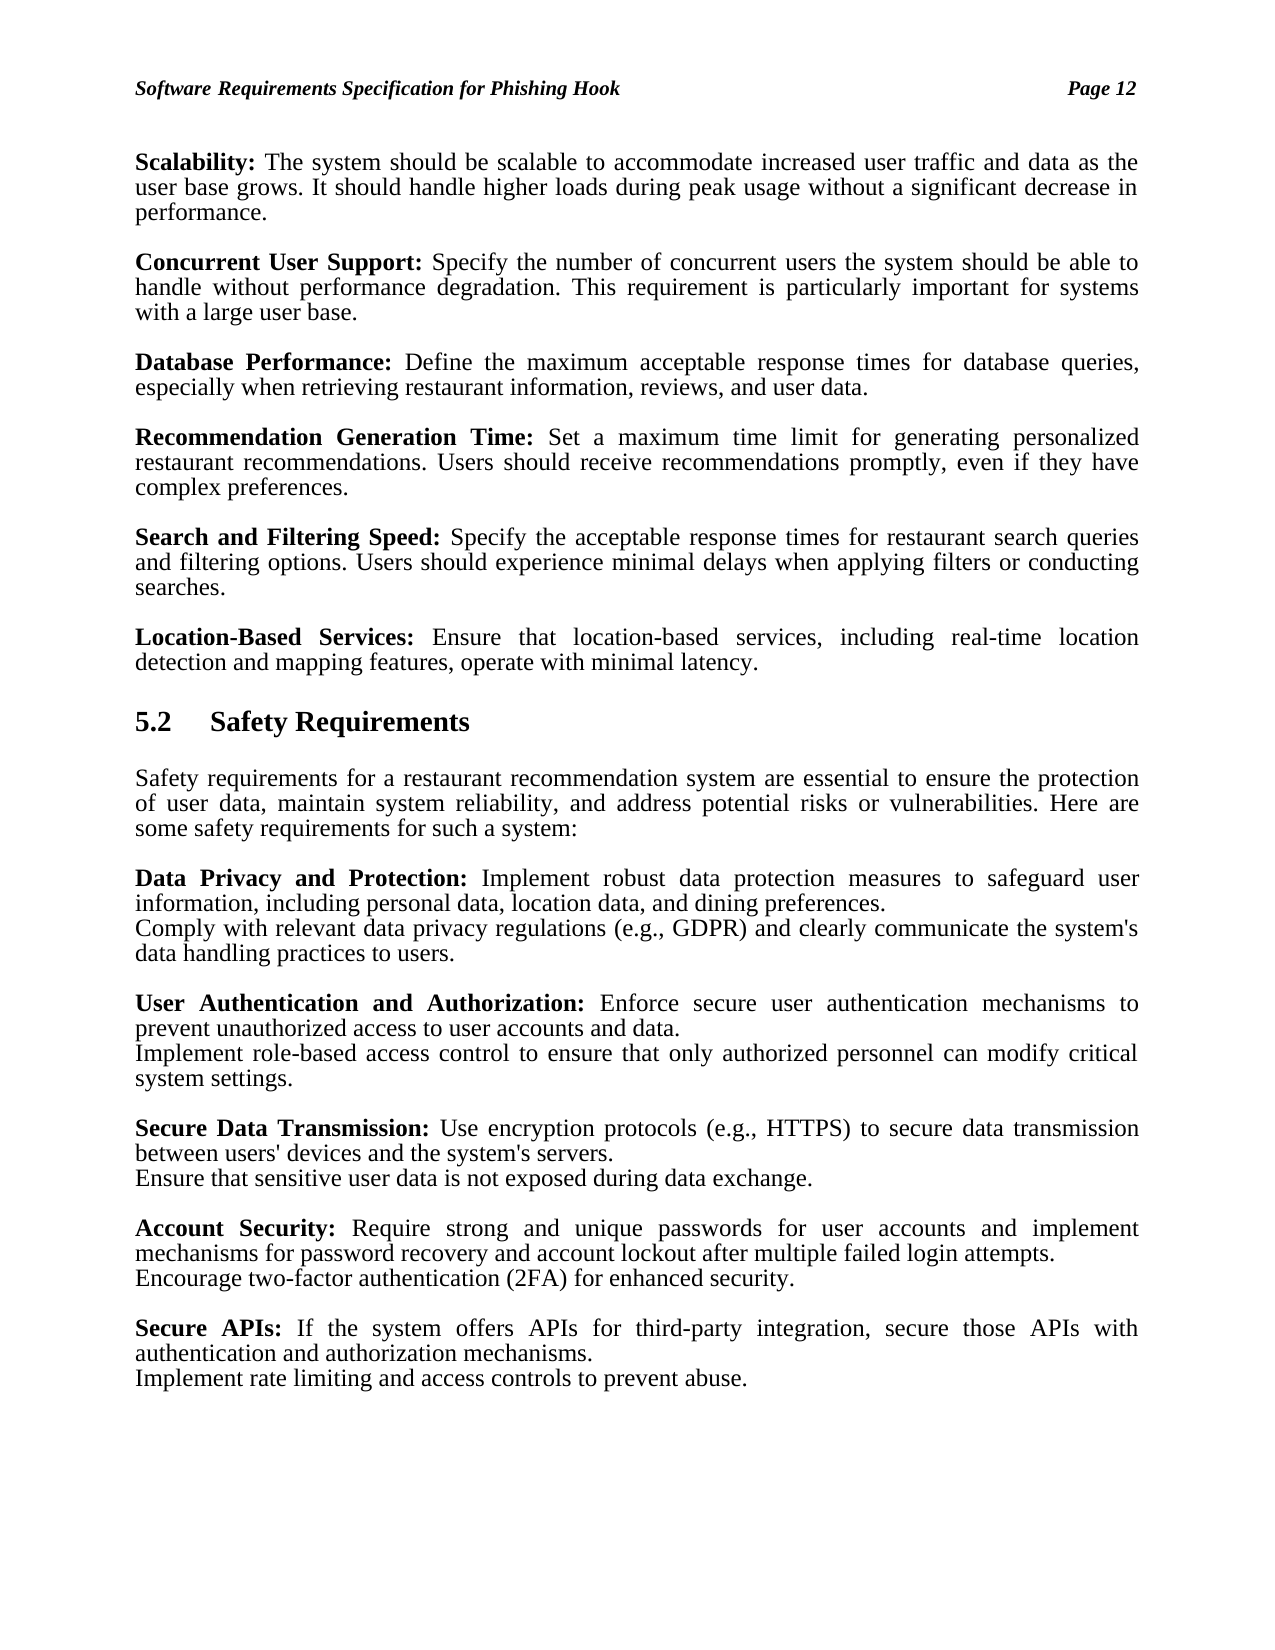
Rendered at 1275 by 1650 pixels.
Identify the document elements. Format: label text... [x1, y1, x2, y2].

text Secure APIs: If the system offers APIs for third-party integration, secure those APIs with authentication and authorization mechanisms. [135, 1317, 1140, 1367]
text Implement role-based access control to ensure that only authorized personnel can modify critical system settings. [135, 1042, 1140, 1092]
subtitle Safety Requirements [135, 704, 1140, 738]
text Data Privacy and Protection: Implement robust data protection measures to safeguard user information, including personal data, location data, and dining preferences. [135, 867, 1140, 917]
text Concurrent User Support: Specify the number of concurrent users the system should be able to handle without performance degradation. This requirement is particularly important for systems with a large user base. [135, 250, 1140, 325]
text Search and Filtering Speed: Specify the acceptable response times for restaurant search queries and filtering options. Users should experience minimal delays when applying filters or conducting searches. [135, 525, 1140, 600]
text Database Performance: Define the maximum acceptable response times for database queries, especially when retrieving restaurant information, reviews, and user data. [135, 350, 1140, 400]
text Location-Based Services: Ensure that location-based services, including real-time location detection and mapping features, operate with minimal latency. [135, 625, 1140, 675]
text Comply with relevant data privacy regulations (e.g., GDPR) and clearly communicate the system's data handling practices to users. [135, 917, 1140, 967]
text Safety requirements for a restaurant recommendation system are essential to ensure the protection of user data, maintain system reliability, and address potential risks or vulnerabilities. Here are some safety requirements for such a system: [135, 767, 1140, 842]
text Encourage two-factor authentication (2FA) for enhanced security. [135, 1267, 1140, 1292]
text Ensure that sensitive user data is not exposed during data exchange. [135, 1167, 1140, 1192]
text User Authentication and Authorization: Enforce secure user authentication mechanisms to prevent unauthorized access to user accounts and data. [135, 992, 1140, 1042]
text Scalability: The system should be scalable to accommodate increased user traffic and data as the user base grows. It should handle higher loads during peak usage without a significant decrease in performance. [135, 150, 1140, 225]
text Implement rate limiting and access controls to prevent abuse. [135, 1367, 1140, 1392]
text Secure Data Transmission: Use encryption protocols (e.g., HTTPS) to secure data transmission between users' devices and the system's servers. [135, 1117, 1140, 1167]
text Recommendation Generation Time: Set a maximum time limit for generating personalized restaurant recommendations. Users should receive recommendations promptly, even if they have complex preferences. [135, 425, 1140, 500]
text Account Security: Require strong and unique passwords for user accounts and implement mechanisms for password recovery and account lockout after multiple failed login attempts. [135, 1217, 1140, 1267]
